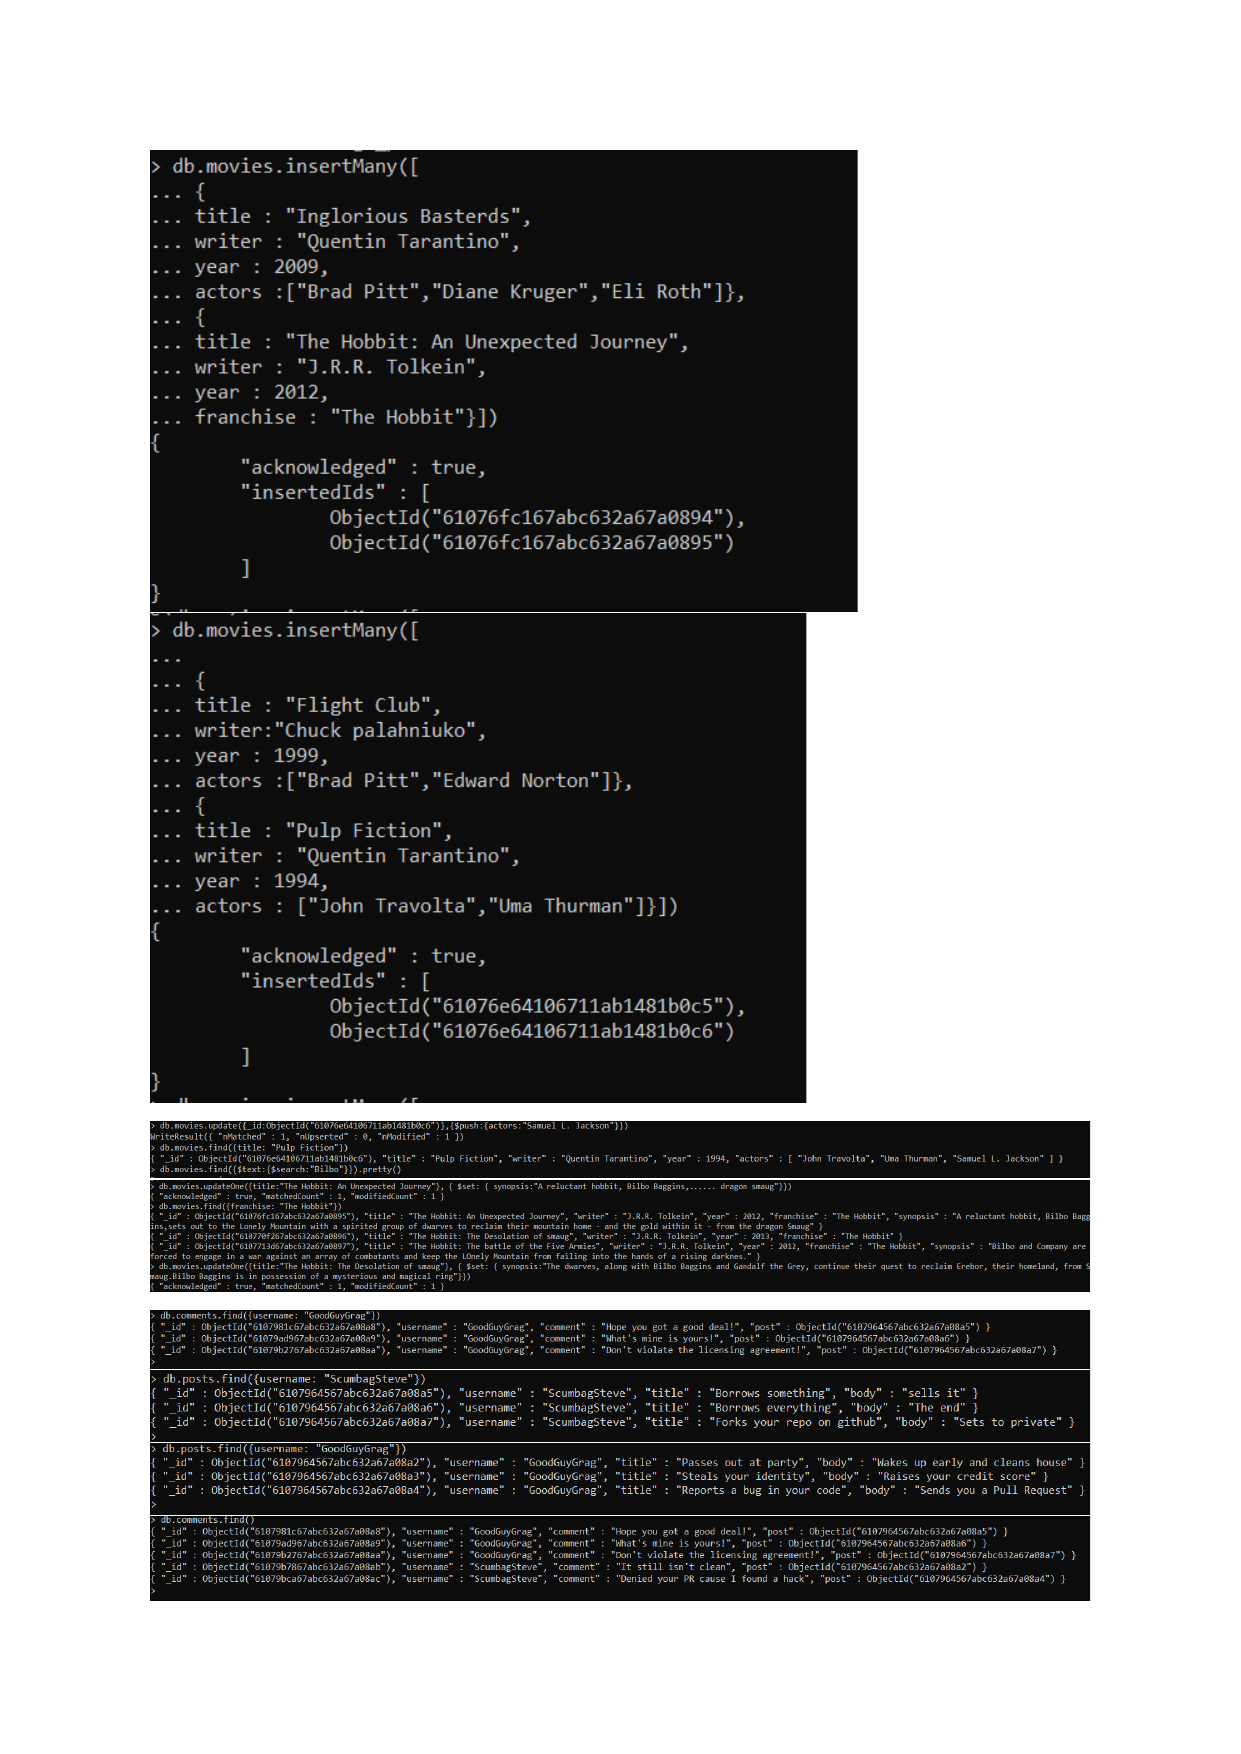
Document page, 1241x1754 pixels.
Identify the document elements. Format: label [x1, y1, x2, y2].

picture [150, 1310, 1091, 1369]
picture [150, 1121, 1091, 1178]
picture [150, 613, 807, 1103]
picture [150, 1516, 1091, 1601]
picture [150, 1180, 1091, 1292]
picture [150, 150, 858, 612]
picture [150, 1370, 1091, 1442]
picture [150, 1443, 1091, 1515]
